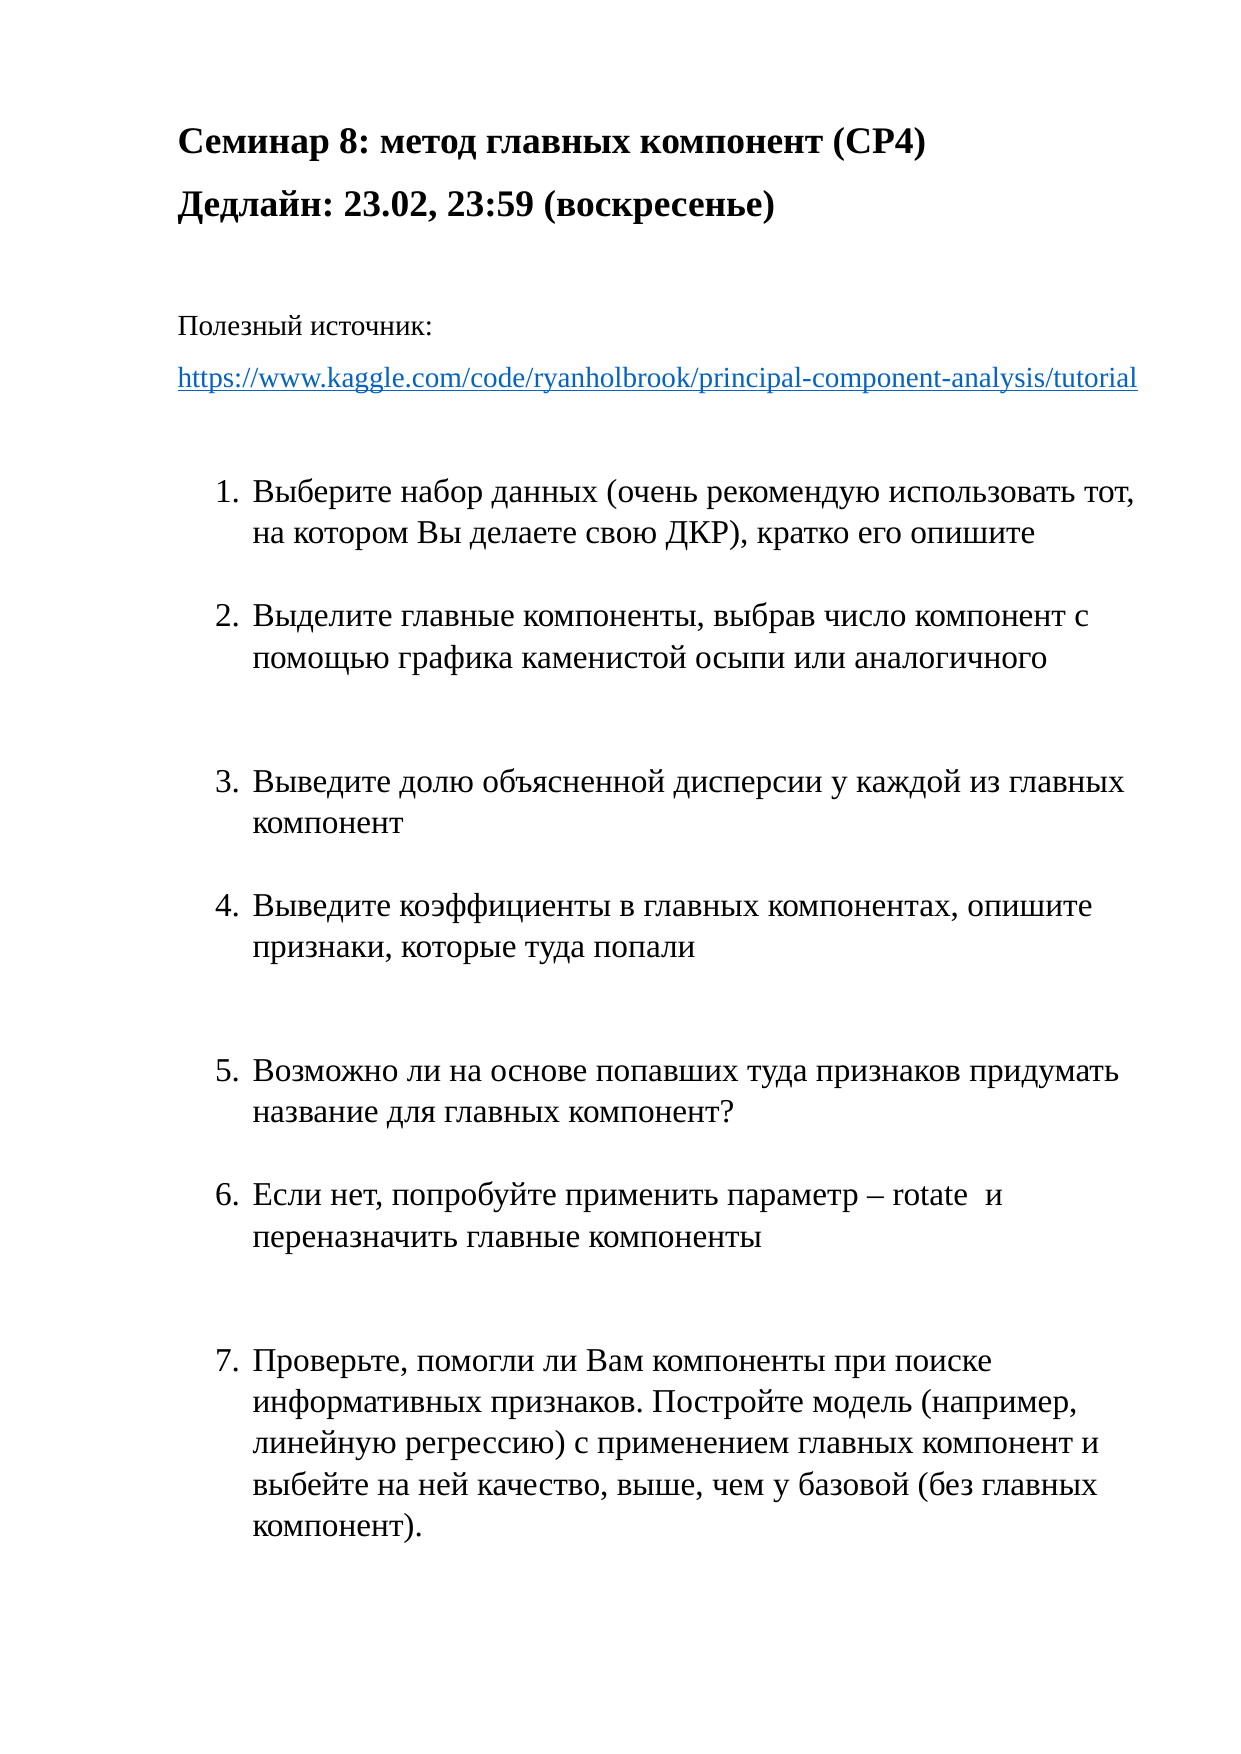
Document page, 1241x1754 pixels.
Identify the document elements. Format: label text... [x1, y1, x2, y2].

list Выберите набор данных (очень рекомендую использовать тот, на котором Вы делаете свою ДКР), кратко его опишите [215, 471, 1152, 551]
list Выведите коэффициенты в главных компонентах, опишите признаки, которые туда попали [215, 885, 1152, 965]
list Проверьте, помогли ли Вам компоненты при поиске информативных признаков. Постройте модель (например, линейную регрессию) с применением главных компонент и выбейте на ней качество, выше, чем у базовой (без главных компонент). [215, 1340, 1152, 1544]
list Возможно ли на основе попавших туда признаков придумать название для главных компонент? [215, 1050, 1152, 1130]
text https://www.kaggle.com/code/ryanholbrook/principal-component-analysis/tutorial [177, 361, 1152, 394]
text Полезный источник: [177, 308, 1152, 341]
text Дедлайн: 23.02, 23:59 (воскресенье) [177, 181, 1152, 224]
list Выделите главные компоненты, выбрав число компонент с помощью графика каменистой осыпи или аналогичного [215, 596, 1152, 675]
text Семинар 8: метод главных компонент (СР4) [177, 118, 1152, 161]
list Выведите долю объясненной дисперсии у каждой из главных компонент [215, 761, 1152, 841]
list Если нет, попробуйте применить параметр – rotate и переназначить главные компоненты [215, 1174, 1152, 1254]
